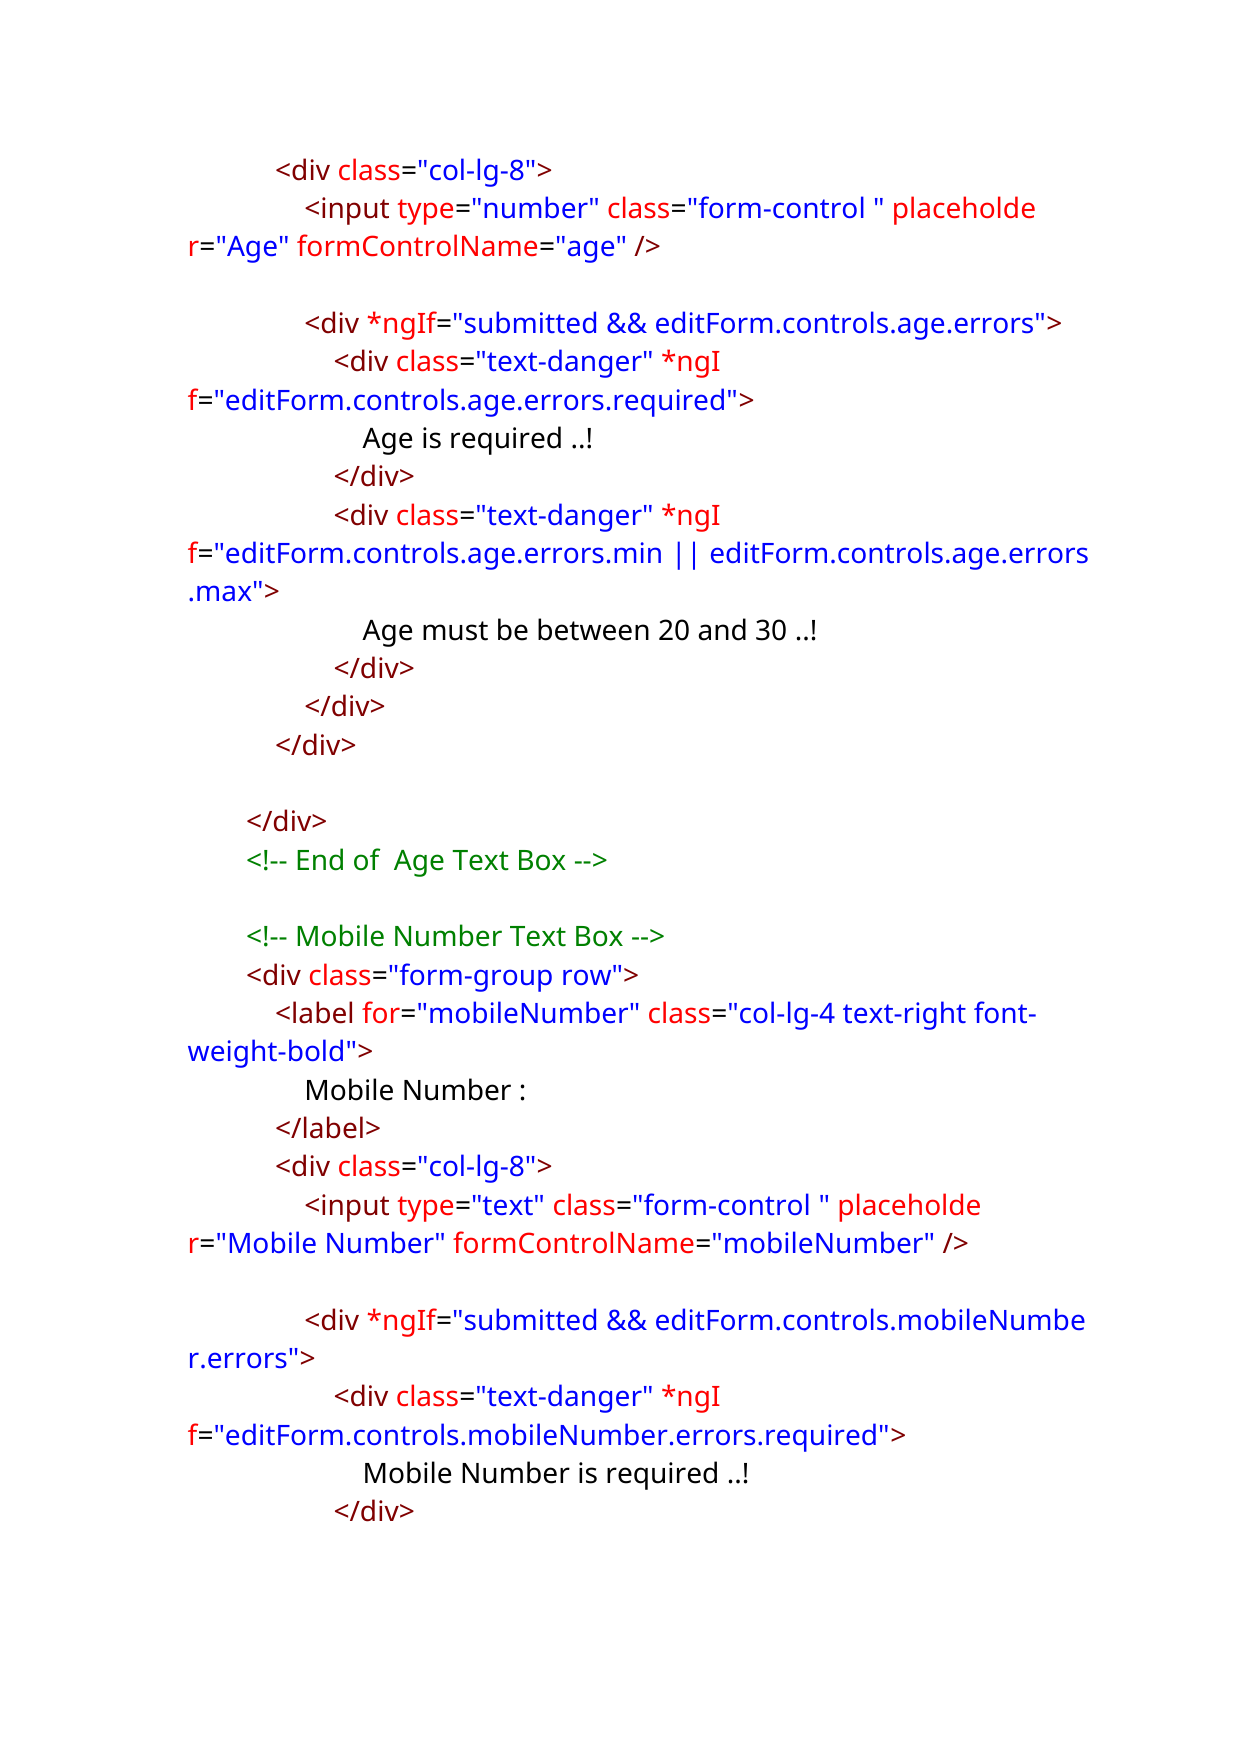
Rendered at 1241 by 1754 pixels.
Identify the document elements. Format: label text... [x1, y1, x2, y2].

text Age is required ..! [187, 418, 1090, 457]
text <div class="text-danger" *ngIf="editForm.controls.age.errors.min || editForm.controls.age.errors.max"> [187, 495, 1090, 610]
text <div *ngIf="submitted && editForm.controls.age.errors"> [187, 303, 1090, 342]
text <!-- Mobile Number Text Box --> [187, 917, 1090, 955]
text <div *ngIf="submitted && editForm.controls.mobileNumber.errors"> [187, 1300, 1090, 1377]
text Mobile Number : [187, 1070, 1090, 1108]
text </div> [187, 648, 1090, 687]
text <div class="col-lg-8"> [187, 150, 1090, 188]
text </label> [187, 1108, 1090, 1147]
text <input type="text" class="form-control " placeholder="Mobile Number" formControlName="mobileNumber" /> [187, 1185, 1090, 1262]
text <!-- End of Age Text Box --> [187, 840, 1090, 878]
text Age must be between 20 and 30 ..! [187, 610, 1090, 648]
text <div class="form-group row"> [187, 955, 1090, 993]
text <input type="number" class="form-control " placeholder="Age" formControlName="age" /> [187, 188, 1090, 265]
text <div class="text-danger" *ngIf="editForm.controls.age.errors.required"> [187, 342, 1090, 418]
text </div> [187, 687, 1090, 725]
text </div> [187, 725, 1090, 763]
text Mobile Number is required ..! [187, 1453, 1090, 1492]
text <div class="col-lg-8"> [187, 1147, 1090, 1185]
text </div> [187, 457, 1090, 495]
text <div class="text-danger" *ngIf="editForm.controls.mobileNumber.errors.required"> [187, 1377, 1090, 1453]
text </div> [187, 802, 1090, 840]
text </div> [187, 1492, 1090, 1530]
text <label for="mobileNumber" class="col-lg-4 text-right font-weight-bold"> [187, 993, 1090, 1070]
